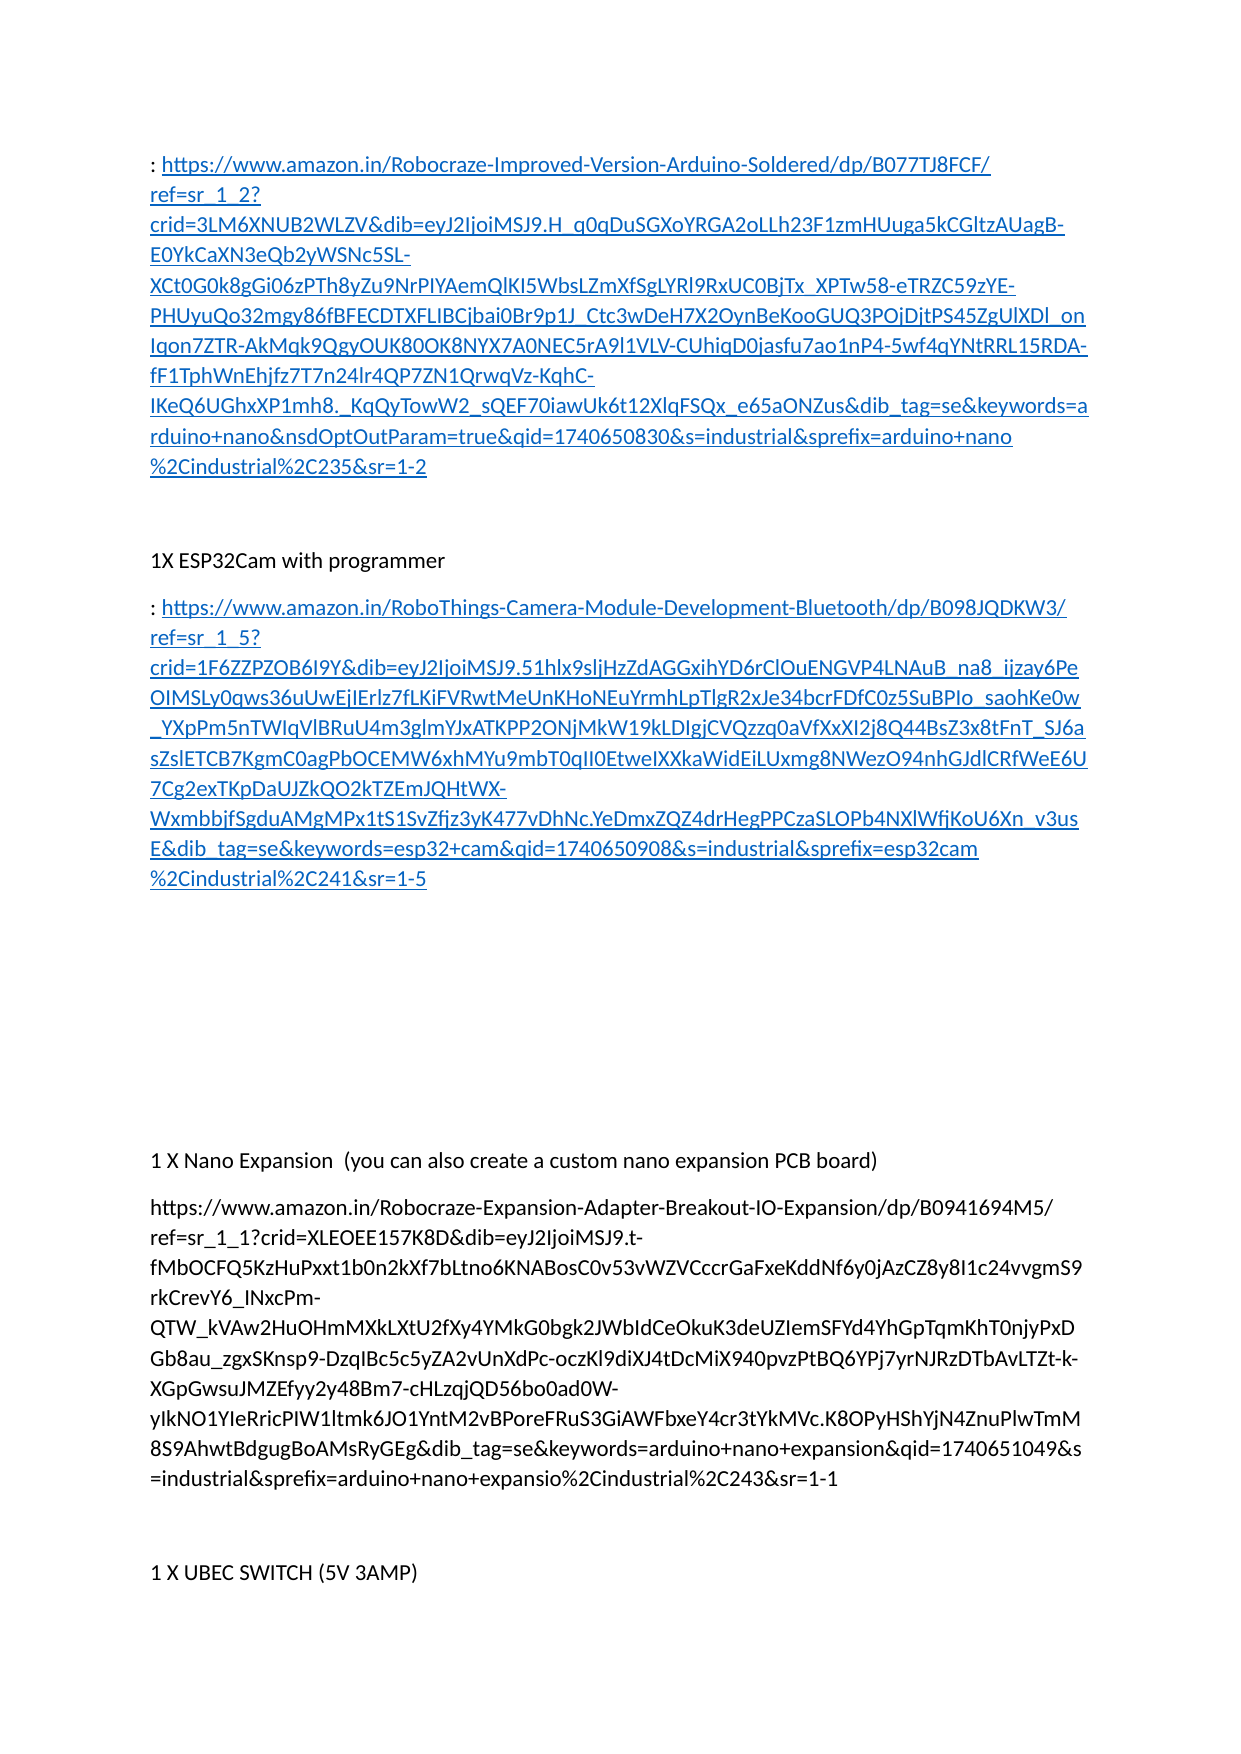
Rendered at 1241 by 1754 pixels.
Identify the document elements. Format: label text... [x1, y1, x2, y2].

text : https://www.amazon.in/Robocraze-Improved-Version-Arduino-Soldered/dp/B077TJ8FCF/ref=sr_1_2?crid=3LM6XNUB2WLZV&dib=eyJ2IjoiMSJ9.H_q0qDuSGXoYRGA2oLLh23F1zmHUuga5kCGltzAUagB-E0YkCaXN3eQb2yWSNc5SL-XCt0G0k8gGi06zPTh8yZu9NrPIYAemQlKI5WbsLZmXfSgLYRl9RxUC0BjTx_XPTw58-eTRZC59zYE-PHUyuQo32mgy86fBFECDTXFLIBCjbai0Br9p1J_Ctc3wDeH7X2OynBeKooGUQ3POjDjtPS45ZgUlXDl_onIqon7ZTR-AkMqk9QgyOUK80OK8NYX7A0NEC5rA9l1VLV-CUhiqD0jasfu7ao1nP4-5wf4qYNtRRL15RDA-fF1TphWnEhjfz7T7n24lr4QP7ZN1QrwqVz-KqhC-IKeQ6UGhxXP1mh8._KqQyTowW2_sQEF70iawUk6t12XlqFSQx_e65aONZus&dib_tag=se&keywords=arduino+nano&nsdOptOutParam=true&qid=1740650830&s=industrial&sprefix=arduino+nano%2Cindustrial%2C235&sr=1-2 [150, 150, 1090, 480]
text 1 X Nano Expansion (you can also create a custom nano expansion PCB board) [150, 1146, 1090, 1174]
text 1X ESP32Cam with programmer [150, 546, 1090, 574]
text 1 X UBEC SWITCH (5V 3AMP) [150, 1558, 1090, 1586]
text : https://www.amazon.in/RoboThings-Camera-Module-Development-Bluetooth/dp/B098JQDKW3/ref=sr_1_5?crid=1F6ZZPZOB6I9Y&dib=eyJ2IjoiMSJ9.51hlx9sljHzZdAGGxihYD6rClOuENGVP4LNAuB_na8_ijzay6PeOIMSLy0qws36uUwEjIErlz7fLKiFVRwtMeUnKHoNEuYrmhLpTlgR2xJe34bcrFDfC0z5SuBPIo_saohKe0w_YXpPm5nTWIqVlBRuU4m3glmYJxATKPP2ONjMkW19kLDIgjCVQzzq0aVfXxXI2j8Q44BsZ3x8tFnT_SJ6asZslETCB7KgmC0agPbOCEMW6xhMYu9mbT0qII0EtweIXXkaWidEiLUxmg8NWezO94nhGJdlCRfWeE6U7Cg2exTKpDaUJZkQO2kTZEmJQHtWX-WxmbbjfSgduAMgMPx1tS1SvZfjz3yK477vDhNc.YeDmxZQZ4drHegPPCzaSLOPb4NXlWfjKoU6Xn_v3usE&dib_tag=se&keywords=esp32+cam&qid=1740650908&s=industrial&sprefix=esp32cam%2Cindustrial%2C241&sr=1-5 [150, 593, 1090, 893]
